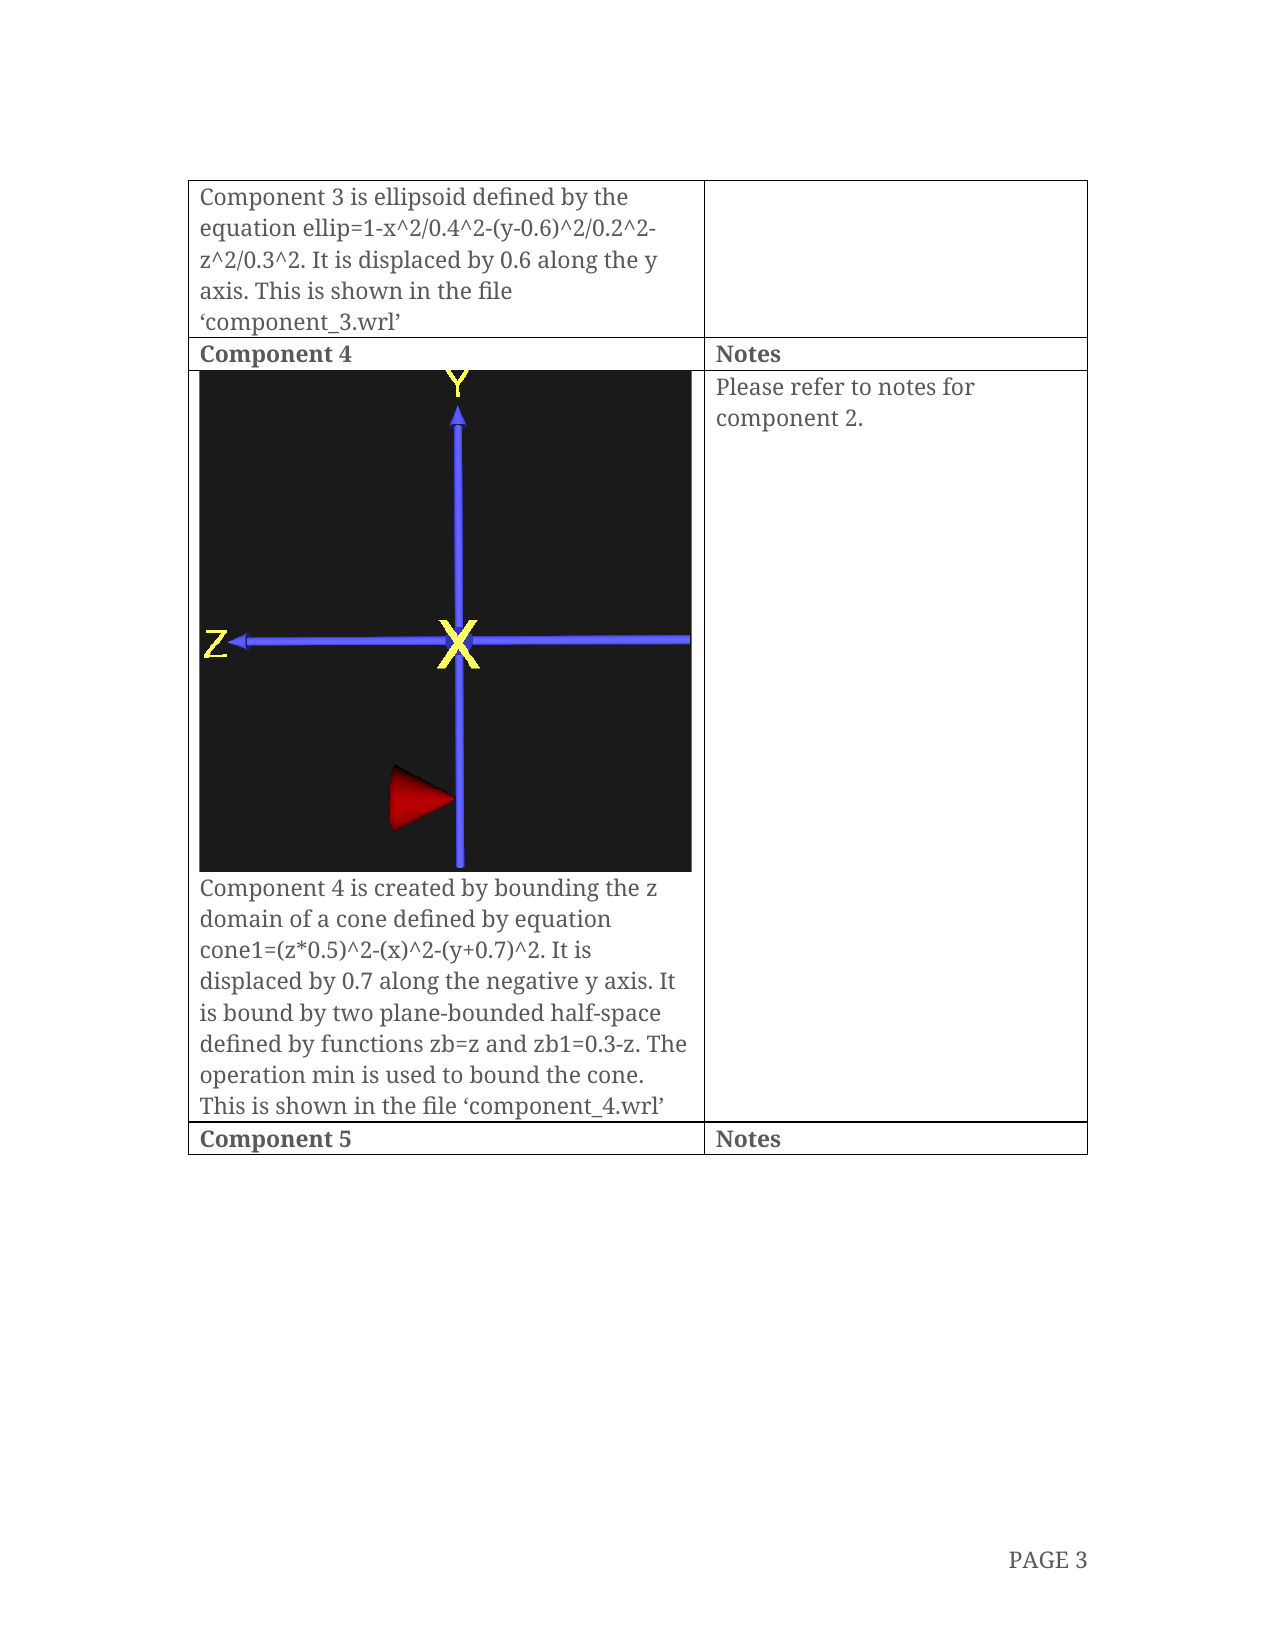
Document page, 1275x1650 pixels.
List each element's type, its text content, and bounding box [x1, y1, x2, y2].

table_cell Component 4 [189, 338, 704, 369]
table_cell Notes [705, 1123, 1087, 1154]
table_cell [705, 181, 1087, 337]
table_cell Component 4 is created by bounding the z domain of a cone defined by equation cone1=(z*0.5)^2-(x)^2-(y+0.7)^2. It is displaced by 0.7 along the negative y axis. It is bound by two plane-bounded half-space defined by functions zb=z and zb1=0.3-z. The operation min is used to bound the cone. This is shown in the file ‘component_4.wrl’ [189, 371, 704, 1121]
table_cell Notes [705, 338, 1087, 369]
picture [199, 370, 692, 872]
table_cell Please refer to notes for component 2. [705, 371, 1087, 1121]
table_cell Component 5 [189, 1123, 704, 1154]
